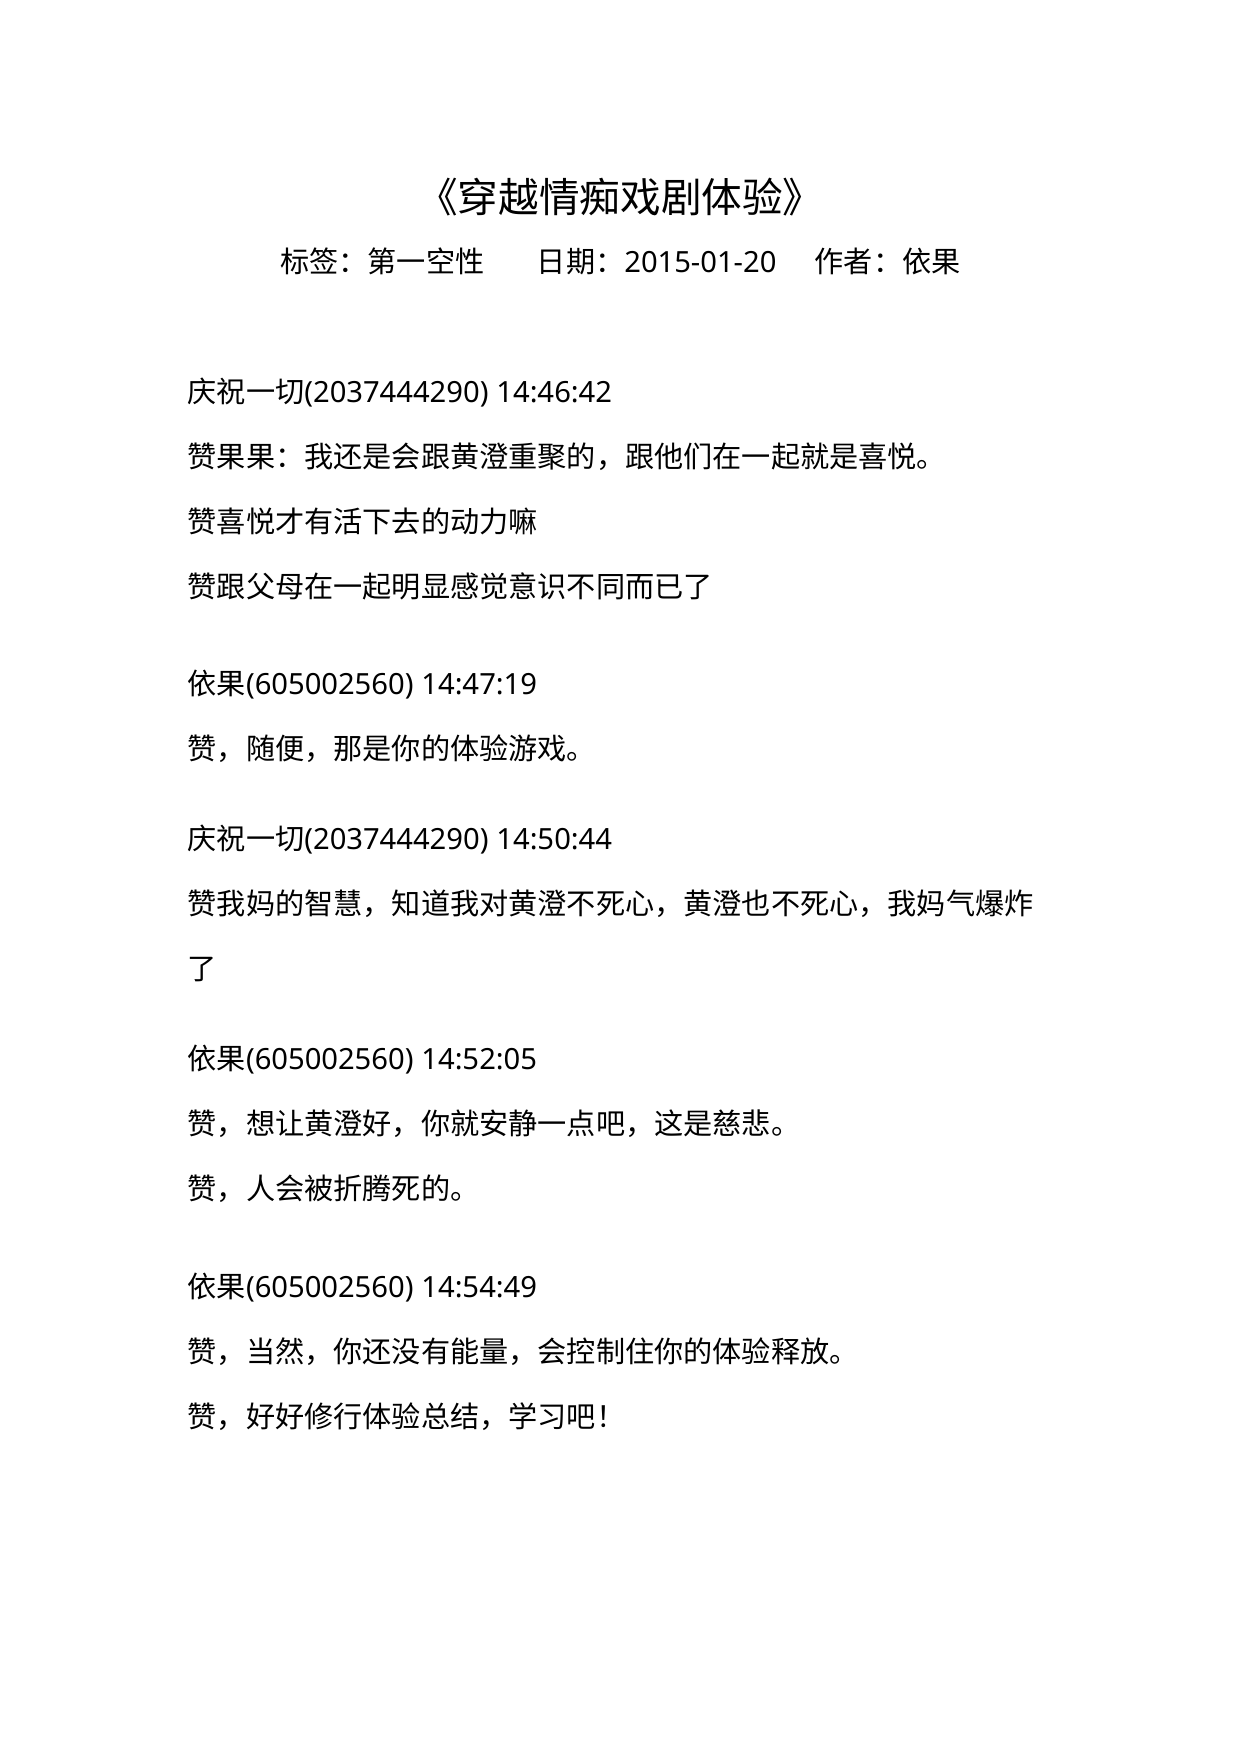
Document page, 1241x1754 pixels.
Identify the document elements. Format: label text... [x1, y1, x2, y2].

text 依果(605002560) 14:47:19 赞，随便，那是你的体验游戏。 [187, 649, 1053, 779]
text 庆祝一切(2037444290) 14:50:44 赞我妈的智慧，知道我对黄澄不死心，黄澄也不死心，我妈气爆炸了 [187, 804, 1053, 999]
text 庆祝一切(2037444290) 14:46:42 赞果果：我还是会跟黄澄重聚的，跟他们在一起就是喜悦。 赞喜悦才有活下去的动力嘛 赞跟父母在一起明显感觉意识不同而已了 [187, 357, 1053, 617]
text 标签：第一空性 日期：2015-01-20 作者：依果 [187, 227, 1053, 292]
text 《穿越情痴戏剧体验》 [187, 162, 1053, 227]
text 依果(605002560) 14:52:05 赞，想让黄澄好，你就安静一点吧，这是慈悲。 赞，人会被折腾死的。 [187, 1024, 1053, 1219]
text 依果(605002560) 14:54:49 赞，当然，你还没有能量，会控制住你的体验释放。 赞，好好修行体验总结，学习吧！ [187, 1252, 1053, 1447]
